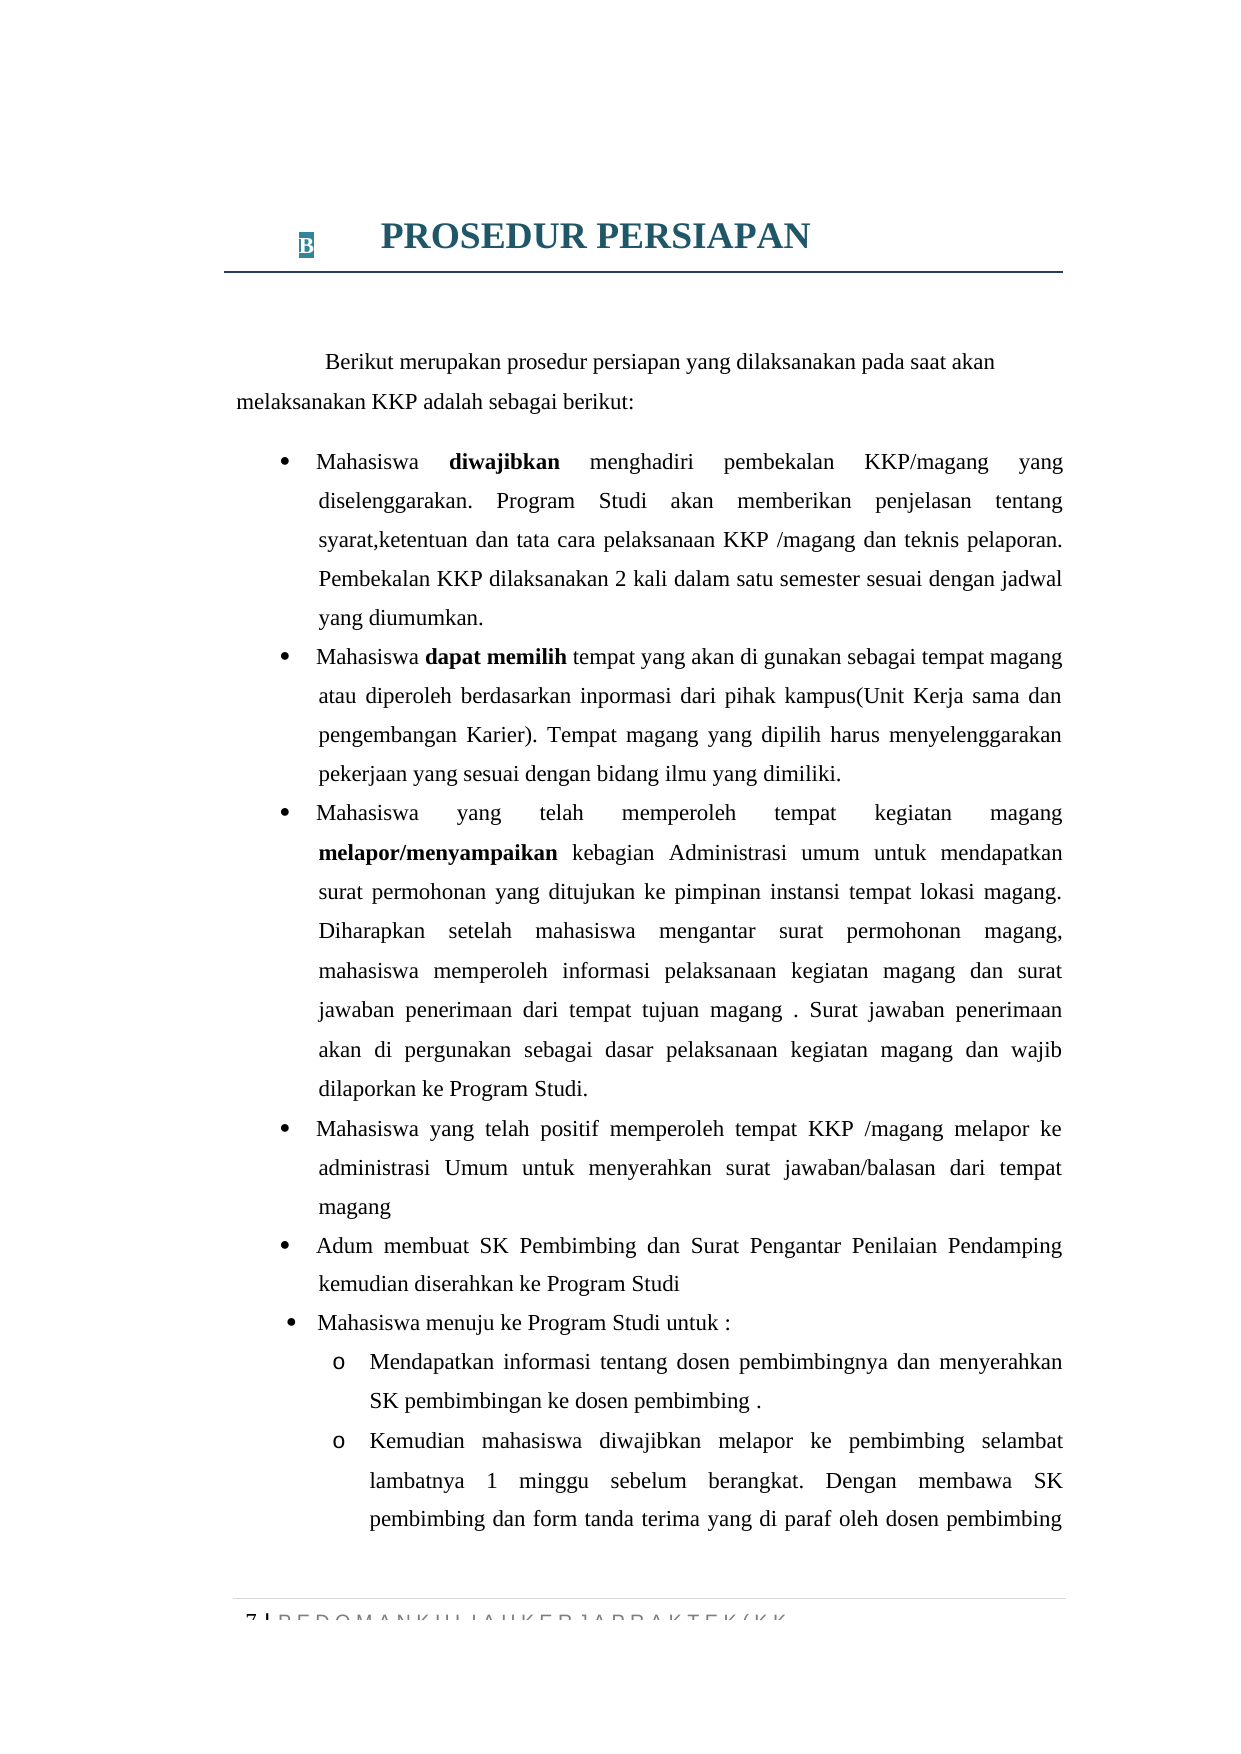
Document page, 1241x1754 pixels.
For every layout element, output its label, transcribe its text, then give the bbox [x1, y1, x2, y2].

list Mahasiswa menuju ke Program Studi untuk : [287, 1309, 1240, 1335]
list Mahasiswa yang telah memperoleh tempat kegiatan magang melapor/menyampaikan kebagian Administrasi umum untuk mendapatkan surat permohonan yang ditujukan ke pimpinan instansi tempat lokasi magang. Diharapkan setelah mahasiswa mengantar surat permohonan magang, mahasiswa memperoleh informasi pelaksanaan kegiatan magang dan surat jawaban penerimaan dari tempat tujuan magang . Surat jawaban penerimaan akan di pergunakan sebagai dasar pelaksanaan kegiatan magang dan wajib dilaporkan ke Program Studi. [281, 799, 1063, 1102]
list Adum membuat SK Pembimbing dan Surat Pengantar Penilaian Pendamping kemudian diserahkan ke Program Studi [281, 1232, 1063, 1297]
list Mendapatkan informasi tentang dosen pembimbingnya dan menyerahkan SK pembimbingan ke dosen pembimbing . [332, 1348, 1063, 1413]
text Berikut merupakan prosedur persiapan yang dilaksanakan pada saat akan melaksanakan KKP adalah sebagai berikut: [236, 348, 1013, 414]
list Kemudian mahasiswa diwajibkan melapor ke pembimbing selambat lambatnya 1 minggu sebelum berangkat. Dengan membawa SK pembimbing dan form tanda terima yang di paraf oleh dosen pembimbing [332, 1427, 1064, 1532]
subtitle PROSEDUR PERSIAPAN [381, 213, 1240, 256]
list Mahasiswa diwajibkan menghadiri pembekalan KKP/magang yang diselenggarakan. Program Studi akan memberikan penjelasan tentang syarat,ketentuan dan tata cara pelaksanaan KKP /magang dan teknis pelaporan. Pembekalan KKP dilaksanakan 2 kali dalam satu semester sesuai dengan jadwal yang diumumkan. [281, 448, 1064, 630]
list Mahasiswa dapat memilih tempat yang akan di gunakan sebagai tempat magang atau diperoleh berdasarkan inpormasi dari pihak kampus(Unit Kerja sama dan pengembangan Karier). Tempat magang yang dipilih harus menyelenggarakan pekerjaan yang sesuai dengan bidang ilmu yang dimiliki. [281, 643, 1063, 786]
list Mahasiswa yang telah positif memperoleh tempat KKP /magang melapor ke administrasi Umum untuk menyerahkan surat jawaban/balasan dari tempat magang [281, 1115, 1063, 1219]
